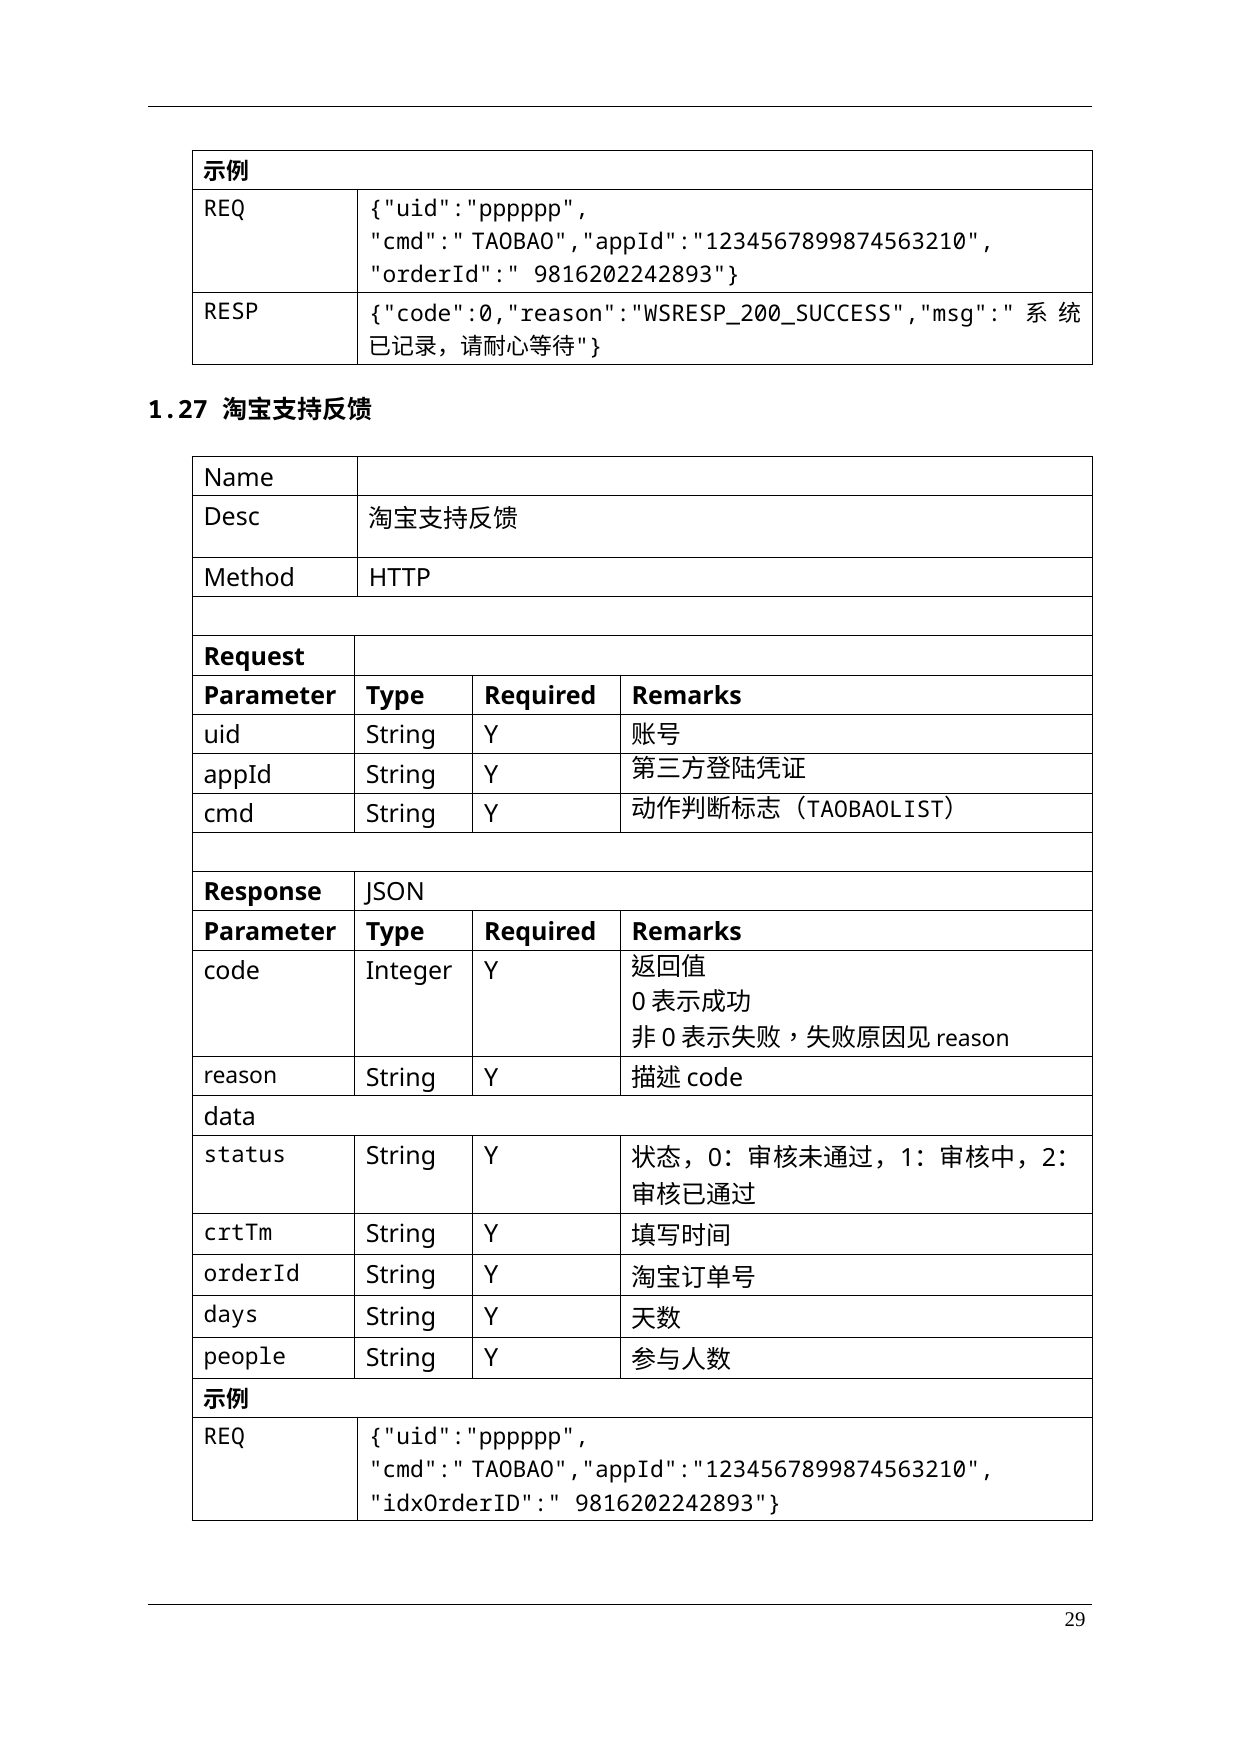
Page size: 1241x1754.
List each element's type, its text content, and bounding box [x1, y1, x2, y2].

table_cell [193, 833, 1092, 871]
table_cell 描述code [621, 1057, 1092, 1095]
table_cell [193, 597, 1092, 635]
table_cell code [193, 951, 354, 1056]
table_cell String [355, 1296, 472, 1337]
table_cell String [355, 754, 472, 792]
table_cell 示例 [193, 151, 1092, 188]
table_cell REQ [193, 1418, 357, 1520]
table_cell people [193, 1338, 354, 1378]
table_cell {"code":0,"reason":"WSRESP_200_SUCCESS","msg":"系统已记录，请耐心等待"} [358, 293, 1092, 363]
table_cell 返回值 0表示成功 非0表示失败，失败原因见reason [621, 951, 1092, 1056]
table_cell [355, 636, 1092, 674]
table_cell String [355, 1255, 472, 1295]
table_cell Required [473, 911, 620, 949]
table_cell cmd [193, 794, 354, 832]
table_cell reason [193, 1057, 354, 1095]
table_cell JSON [355, 872, 1092, 910]
table_cell Y [473, 1338, 620, 1378]
table_cell 参与人数 [621, 1338, 1092, 1378]
table_cell Type [355, 911, 472, 949]
table_cell String [355, 1214, 472, 1254]
table_cell Parameter [193, 676, 354, 714]
table_cell Request [193, 636, 354, 674]
table_cell String [355, 1057, 472, 1095]
table_cell Y [473, 1296, 620, 1337]
table_cell uid [193, 715, 354, 753]
table_cell Response [193, 872, 354, 910]
table_cell Y [473, 1214, 620, 1254]
table_cell Parameter [193, 911, 354, 949]
table_cell Y [473, 754, 620, 792]
table_cell appId [193, 754, 354, 792]
table_cell 淘宝支持反馈 [358, 496, 1092, 557]
table_cell Y [473, 951, 620, 1056]
table_cell Y [473, 1057, 620, 1095]
table_cell Y [473, 1255, 620, 1295]
table_cell Remarks [621, 676, 1092, 714]
table_cell REQ [193, 190, 357, 292]
table_cell 填写时间 [621, 1214, 1092, 1254]
table_cell Integer [355, 951, 472, 1056]
table_cell data [193, 1096, 1092, 1135]
table_cell Y [473, 794, 620, 832]
table_cell RESP [193, 293, 357, 363]
table_cell Y [473, 715, 620, 753]
table_header Name [193, 457, 357, 495]
table_cell String [355, 715, 472, 753]
subtitle 淘宝支持反馈 [148, 389, 1092, 426]
table_cell 天数 [621, 1296, 1092, 1337]
table_cell crtTm [193, 1214, 354, 1254]
table_cell 第三方登陆凭证 [621, 754, 1092, 792]
table_cell {"uid":"pppppp", "cmd":" TAOBAO","appId":"1234567899874563210", "idxOrderID":" 9816202242893"} [358, 1418, 1092, 1520]
table_cell 动作判断标志（TAOBAOLIST） [621, 794, 1092, 832]
table_cell 示例 [193, 1379, 1092, 1417]
table_cell Type [355, 676, 472, 714]
table_cell Required [473, 676, 620, 714]
table_cell days [193, 1296, 354, 1337]
table_cell 状态，0：审核未通过，1：审核中，2：审核已通过 [621, 1136, 1092, 1212]
table_cell Remarks [621, 911, 1092, 949]
table_cell HTTP [358, 558, 1092, 596]
table_cell 账号 [621, 715, 1092, 753]
table_cell Y [473, 1136, 620, 1212]
table_cell orderId [193, 1255, 354, 1295]
table_cell {"uid":"pppppp", "cmd":" TAOBAO","appId":"1234567899874563210", "orderId":" 9816202242893"} [358, 190, 1092, 292]
table_header [358, 457, 1092, 495]
table_cell Method [193, 558, 357, 596]
table_cell status [193, 1136, 354, 1212]
table_cell String [355, 794, 472, 832]
table_cell Desc [193, 496, 357, 557]
table_cell String [355, 1338, 472, 1378]
table_cell String [355, 1136, 472, 1212]
table_cell 淘宝订单号 [621, 1255, 1092, 1295]
